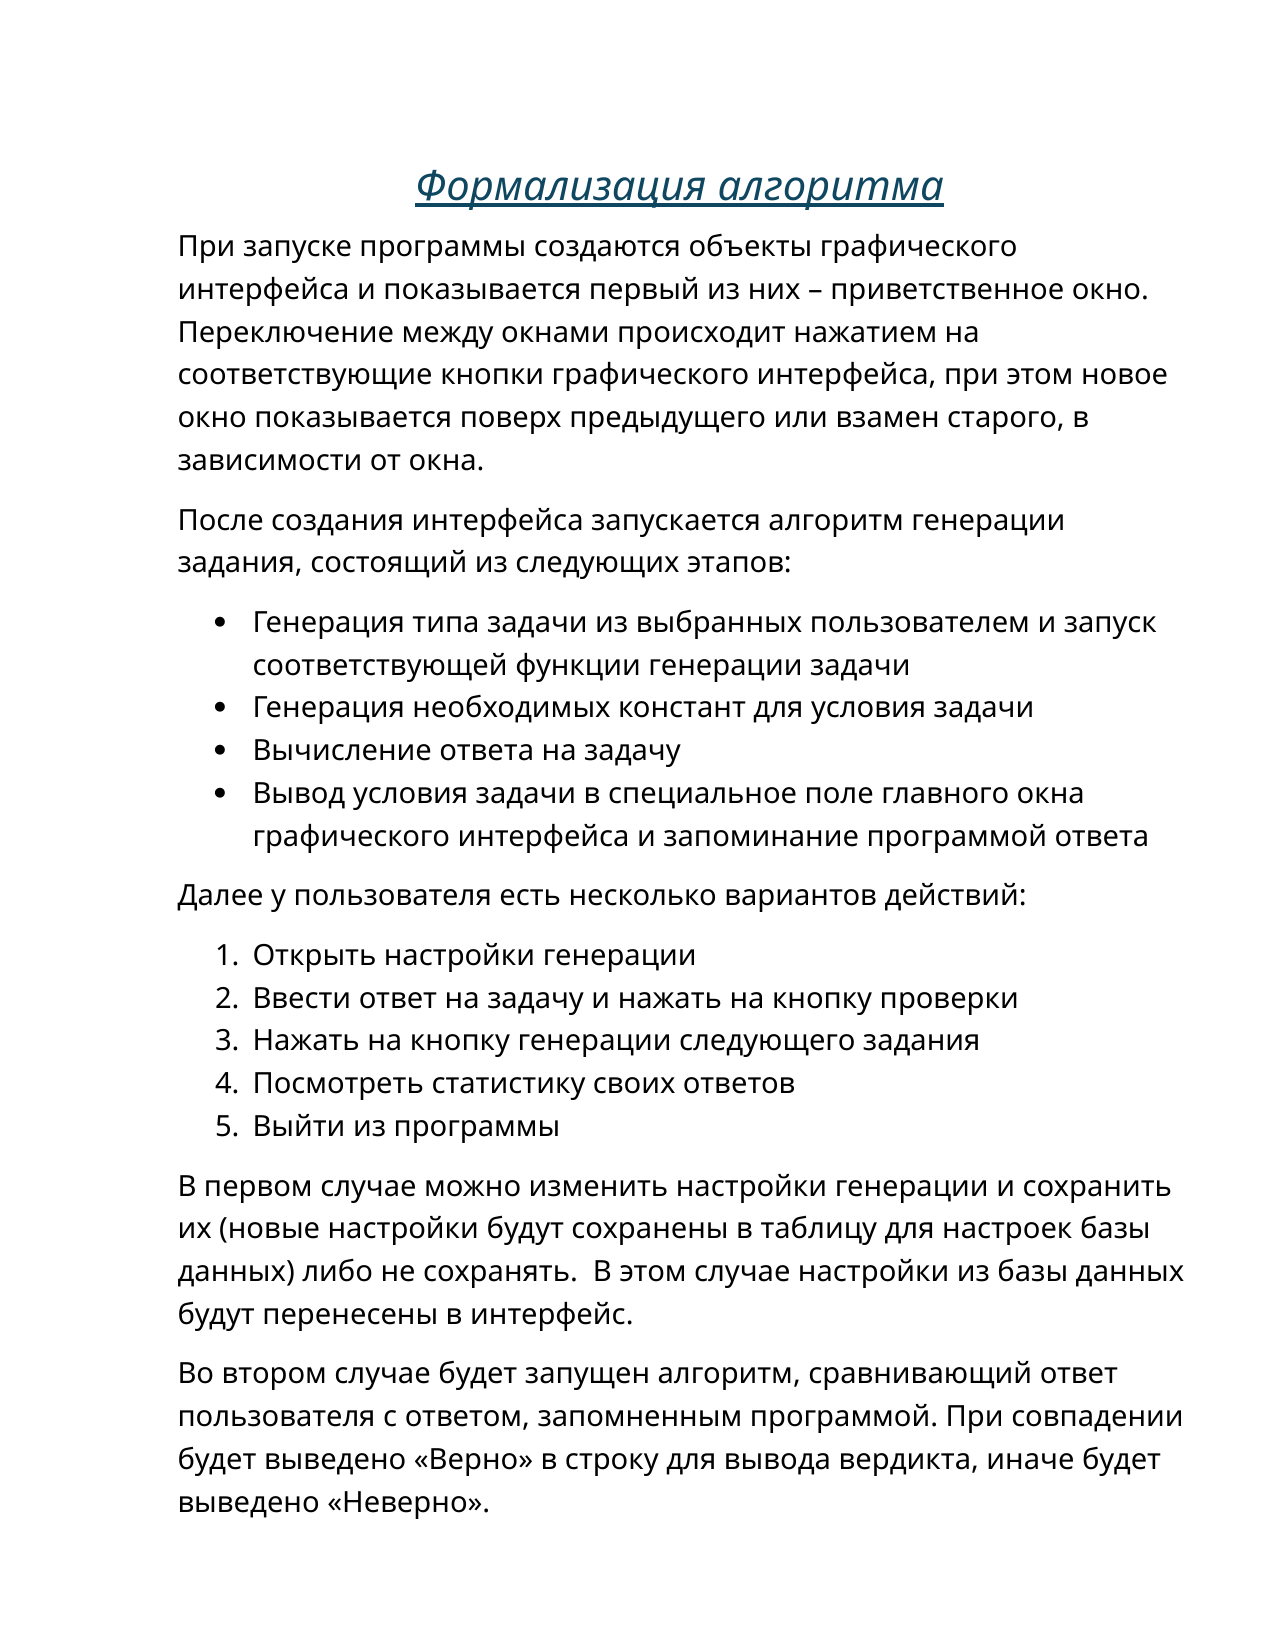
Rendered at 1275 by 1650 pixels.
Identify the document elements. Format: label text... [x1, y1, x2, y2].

list Открыть настройки генерации [215, 934, 1186, 974]
text В первом случае можно изменить настройки генерации и сохранить их (новые настройки будут сохранены в таблицу для настроек базы данных) либо не сохранять. В этом случае настройки из базы данных будут перенесены в интерфейс. [177, 1165, 1186, 1333]
list Посмотреть статистику своих ответов [215, 1062, 1186, 1102]
subtitle Формализация алгоритма [177, 156, 1186, 212]
list Выйти из программы [215, 1105, 1186, 1145]
list Генерация типа задачи из выбранных пользователем и запуск соответствующей функции генерации задачи [215, 601, 1186, 683]
list Генерация необходимых констант для условия задачи [215, 687, 1186, 726]
text После создания интерфейса запускается алгоритм генерации задания, состоящий из следующих этапов: [177, 499, 1186, 581]
list Нажать на кнопку генерации следующего задания [215, 1020, 1186, 1059]
list Вычисление ответа на задачу [215, 729, 1186, 769]
text При запуске программы создаются объекты графического интерфейса и показывается первый из них – приветственное окно. Переключение между окнами происходит нажатием на соответствующие кнопки графического интерфейса, при этом новое окно показывается поверх предыдущего или взамен старого, в зависимости от окна. [177, 225, 1186, 479]
list Ввести ответ на задачу и нажать на кнопку проверки [215, 977, 1186, 1017]
text Далее у пользователя есть несколько вариантов действий: [177, 874, 1186, 914]
text Во втором случае будет запущен алгоритм, сравнивающий ответ пользователя с ответом, запомненным программой. При совпадении будет выведено «Верно» в строку для вывода вердикта, иначе будет выведено «Неверно». [177, 1353, 1186, 1521]
list Вывод условия задачи в специальное поле главного окна графического интерфейса и запоминание программой ответа [215, 772, 1186, 855]
